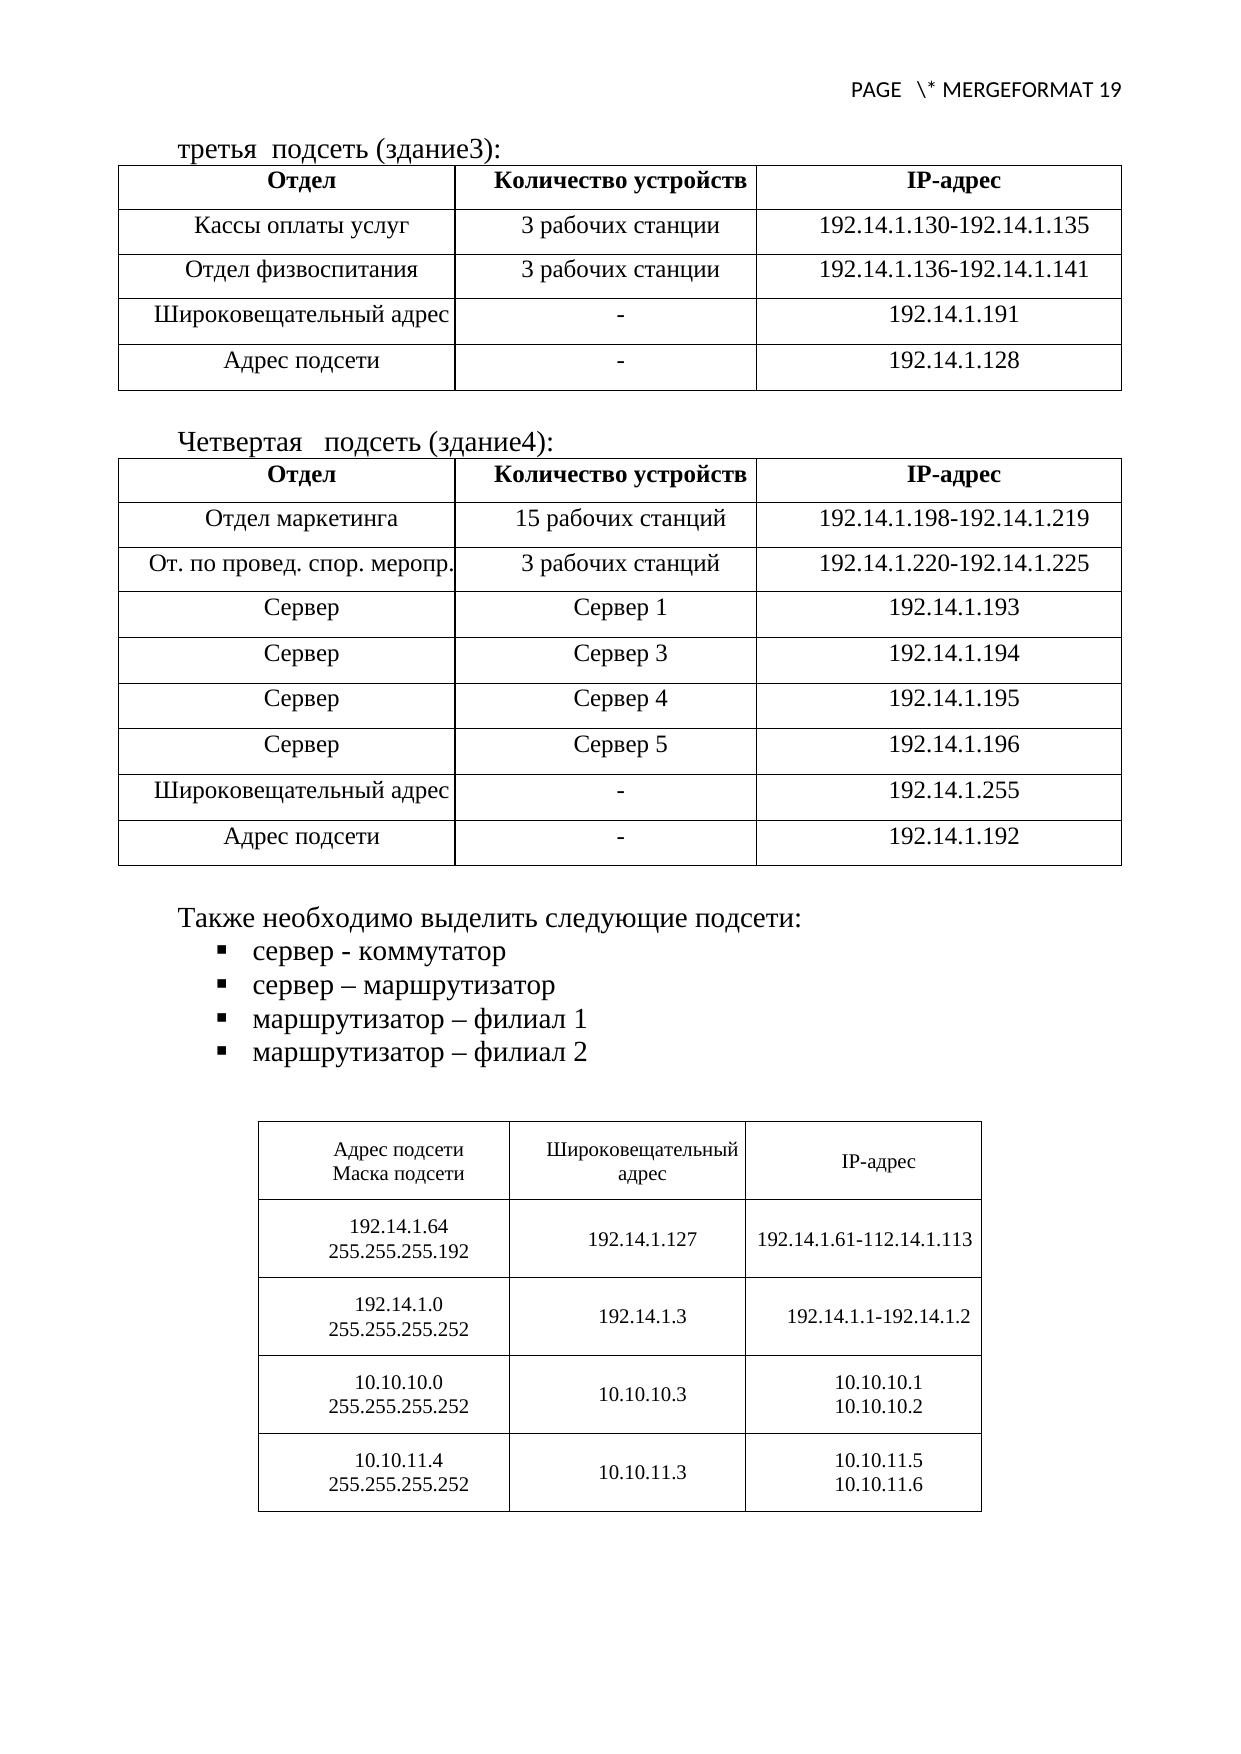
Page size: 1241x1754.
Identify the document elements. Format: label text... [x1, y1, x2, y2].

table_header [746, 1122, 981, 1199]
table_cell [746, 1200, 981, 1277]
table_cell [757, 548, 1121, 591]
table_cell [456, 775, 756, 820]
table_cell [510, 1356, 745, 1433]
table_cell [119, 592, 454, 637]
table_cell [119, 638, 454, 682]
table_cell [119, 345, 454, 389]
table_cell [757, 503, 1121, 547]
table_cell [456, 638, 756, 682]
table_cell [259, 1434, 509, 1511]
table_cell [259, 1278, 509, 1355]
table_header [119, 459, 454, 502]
list маршрутизатор – филиал 2 [215, 1034, 1122, 1068]
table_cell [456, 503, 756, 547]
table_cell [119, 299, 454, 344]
text третья подсеть (здание3): [118, 131, 1122, 164]
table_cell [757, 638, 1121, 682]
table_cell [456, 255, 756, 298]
list сервер - коммутатор [215, 933, 1122, 967]
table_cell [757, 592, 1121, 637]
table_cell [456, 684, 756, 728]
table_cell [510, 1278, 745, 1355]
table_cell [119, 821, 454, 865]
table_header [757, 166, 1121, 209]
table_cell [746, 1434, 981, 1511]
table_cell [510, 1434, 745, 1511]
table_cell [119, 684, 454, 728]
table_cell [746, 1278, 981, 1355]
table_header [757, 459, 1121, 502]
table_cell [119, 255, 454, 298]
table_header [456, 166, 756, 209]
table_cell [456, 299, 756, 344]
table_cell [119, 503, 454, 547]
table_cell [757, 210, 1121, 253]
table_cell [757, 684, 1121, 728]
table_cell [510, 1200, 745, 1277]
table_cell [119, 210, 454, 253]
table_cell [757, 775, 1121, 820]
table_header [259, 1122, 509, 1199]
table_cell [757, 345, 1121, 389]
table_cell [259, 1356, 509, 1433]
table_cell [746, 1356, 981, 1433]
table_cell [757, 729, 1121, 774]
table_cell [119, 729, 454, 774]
text Четвертая подсеть (здание4): [118, 424, 1122, 458]
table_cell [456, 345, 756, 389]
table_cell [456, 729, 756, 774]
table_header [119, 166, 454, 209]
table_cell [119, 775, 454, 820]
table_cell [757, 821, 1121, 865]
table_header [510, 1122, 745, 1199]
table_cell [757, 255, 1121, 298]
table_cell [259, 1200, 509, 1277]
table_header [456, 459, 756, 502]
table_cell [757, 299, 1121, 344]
list маршрутизатор – филиал 1 [215, 1001, 1122, 1034]
text Также необходимо выделить следующие подсети: [118, 900, 1122, 933]
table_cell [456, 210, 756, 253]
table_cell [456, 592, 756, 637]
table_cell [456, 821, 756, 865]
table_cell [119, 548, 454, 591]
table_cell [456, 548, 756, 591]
list сервер – маршрутизатор [215, 967, 1122, 1001]
